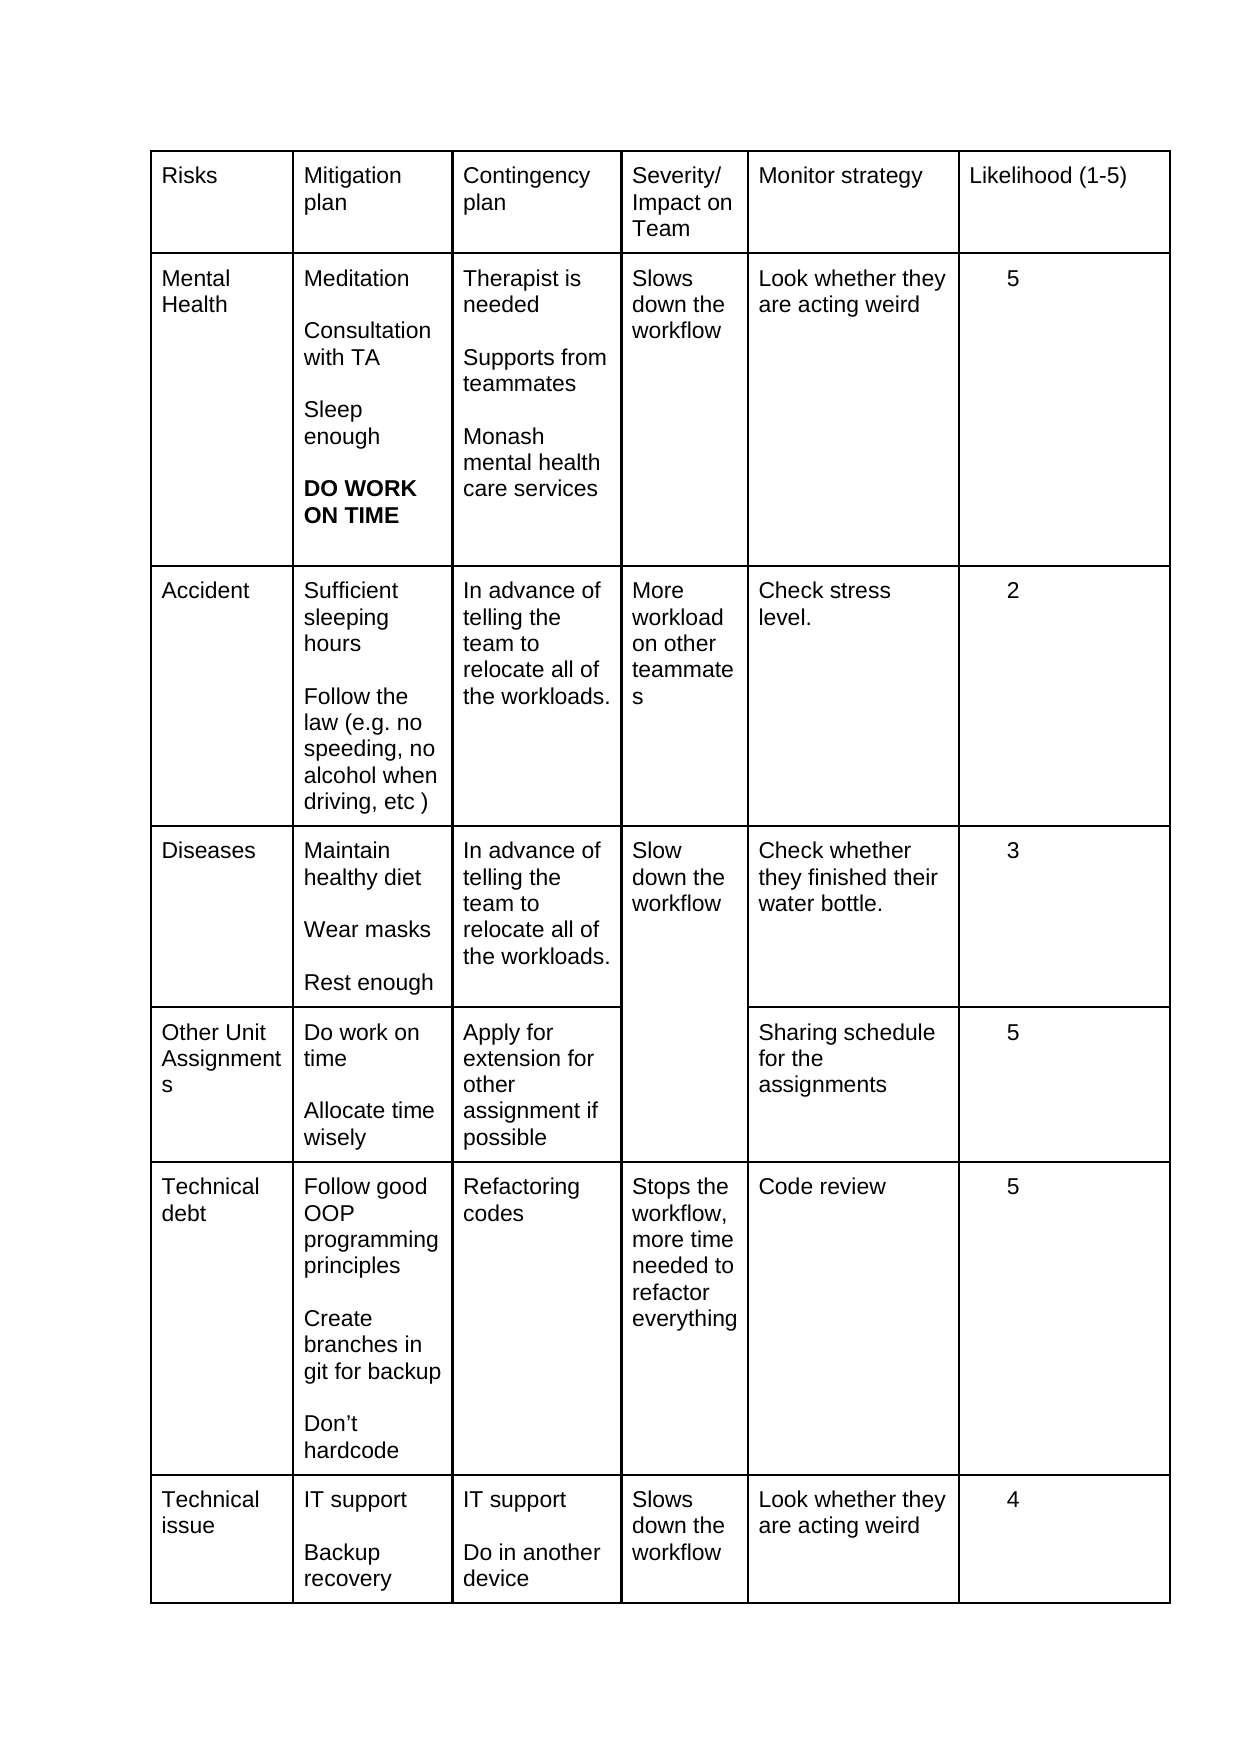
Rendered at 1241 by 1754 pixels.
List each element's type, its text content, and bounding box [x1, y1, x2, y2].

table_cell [623, 1476, 747, 1602]
table_cell Technical debt [152, 1163, 292, 1473]
table_cell Maintain healthy diet Wear masks Rest enough [294, 827, 451, 1006]
table_cell Apply for extension for other assignment if possible [454, 1008, 620, 1161]
table_cell In advance of telling the team to relocate all of the workloads. [454, 827, 620, 1006]
table_header Severity/Impact on Team [623, 152, 747, 252]
table_cell Sharing schedule for the assignments [749, 1008, 958, 1161]
table_cell Sufficient sleeping hours Follow the law (e.g. no speeding, no alcohol when driving, etc ) [294, 567, 451, 825]
table_cell In advance of telling the team to relocate all of the workloads. [454, 567, 620, 825]
table_cell Therapist is needed Supports from teammates Monash mental health care services [454, 254, 620, 565]
table_cell Follow good OOP programming principles Create branches in git for backup Don’t hardcode [294, 1163, 451, 1473]
table_cell Slows down the workflow [623, 254, 747, 565]
table_cell 5 [960, 1008, 1169, 1161]
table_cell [294, 1476, 451, 1602]
table_cell Code review [749, 1163, 958, 1473]
table_cell 2 [960, 567, 1169, 825]
table_cell More workload on other teammates [623, 567, 747, 825]
table_header Likelihood (1-5) [960, 152, 1169, 252]
table_cell 4 [960, 1476, 1169, 1602]
table_cell 5 [960, 1163, 1169, 1473]
table_cell Mental Health [152, 254, 292, 565]
table_cell Stops the workflow, more time needed to refactor everything [623, 1163, 747, 1473]
table_cell Diseases [152, 827, 292, 1006]
table_header Monitor strategy [749, 152, 958, 252]
table_cell Slow down the workflow [623, 827, 747, 1161]
table_cell 5 [960, 254, 1169, 565]
table_header Risks [152, 152, 292, 252]
table_cell Meditation Consultation with TA Sleep enough DO WORK ON TIME [294, 254, 451, 565]
table_cell Do work on time Allocate time wisely [294, 1008, 451, 1161]
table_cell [749, 1476, 958, 1602]
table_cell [454, 1476, 620, 1602]
table_header Mitigation plan [294, 152, 451, 252]
table_cell 3 [960, 827, 1169, 1006]
table_cell Accident [152, 567, 292, 825]
table_cell Look whether they are acting weird [749, 254, 958, 565]
table_cell Technical issue [152, 1476, 292, 1602]
table_cell Refactoring codes [454, 1163, 620, 1473]
table_cell Check whether they finished their water bottle. [749, 827, 958, 1006]
table_cell Other Unit Assignments [152, 1008, 292, 1161]
table_cell Check stress level. [749, 567, 958, 825]
table_header Contingency plan [454, 152, 620, 252]
